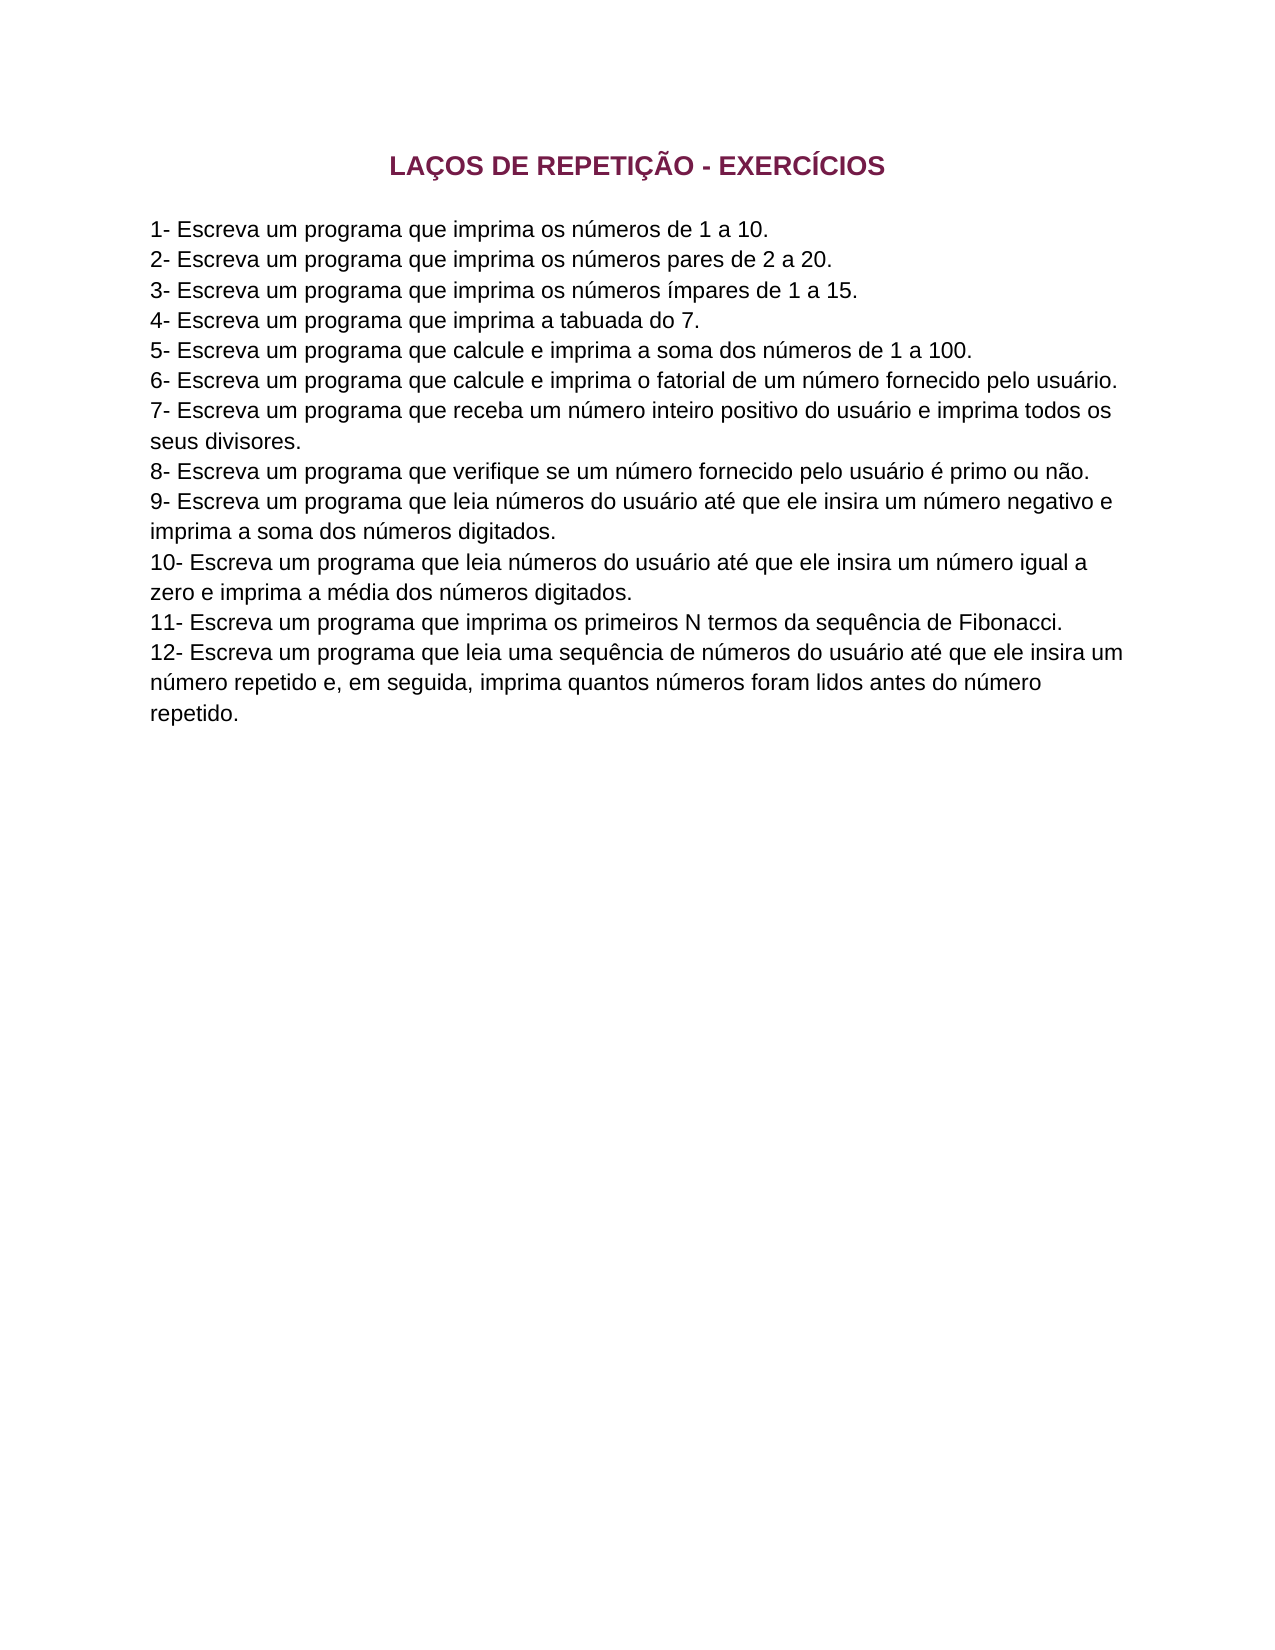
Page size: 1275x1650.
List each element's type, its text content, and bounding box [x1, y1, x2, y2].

text 2- Escreva um programa que imprima os números pares de 2 a 20. [150, 246, 1125, 273]
text LAÇOS DE REPETIÇÃO - EXERCÍCIOS [150, 150, 1125, 181]
text 3- Escreva um programa que imprima os números ímpares de 1 a 15. [150, 277, 1125, 303]
text 9- Escreva um programa que leia números do usuário até que ele insira um número negativo e imprima a soma dos números digitados. [150, 488, 1125, 544]
text 12- Escreva um programa que leia uma sequência de números do usuário até que ele insira um número repetido e, em seguida, imprima quantos números foram lidos antes do número repetido. [150, 639, 1125, 726]
text 10- Escreva um programa que leia números do usuário até que ele insira um número igual a zero e imprima a média dos números digitados. [150, 548, 1125, 605]
text 8- Escreva um programa que verifique se um número fornecido pelo usuário é primo ou não. [150, 458, 1125, 484]
text 11- Escreva um programa que imprima os primeiros N termos da sequência de Fibonacci. [150, 609, 1125, 635]
text 7- Escreva um programa que receba um número inteiro positivo do usuário e imprima todos os seus divisores. [150, 397, 1125, 454]
text 6- Escreva um programa que calcule e imprima o fatorial de um número fornecido pelo usuário. [150, 367, 1125, 393]
text 5- Escreva um programa que calcule e imprima a soma dos números de 1 a 100. [150, 337, 1125, 363]
text 4- Escreva um programa que imprima a tabuada do 7. [150, 307, 1125, 333]
text 1- Escreva um programa que imprima os números de 1 a 10. [150, 216, 1125, 242]
